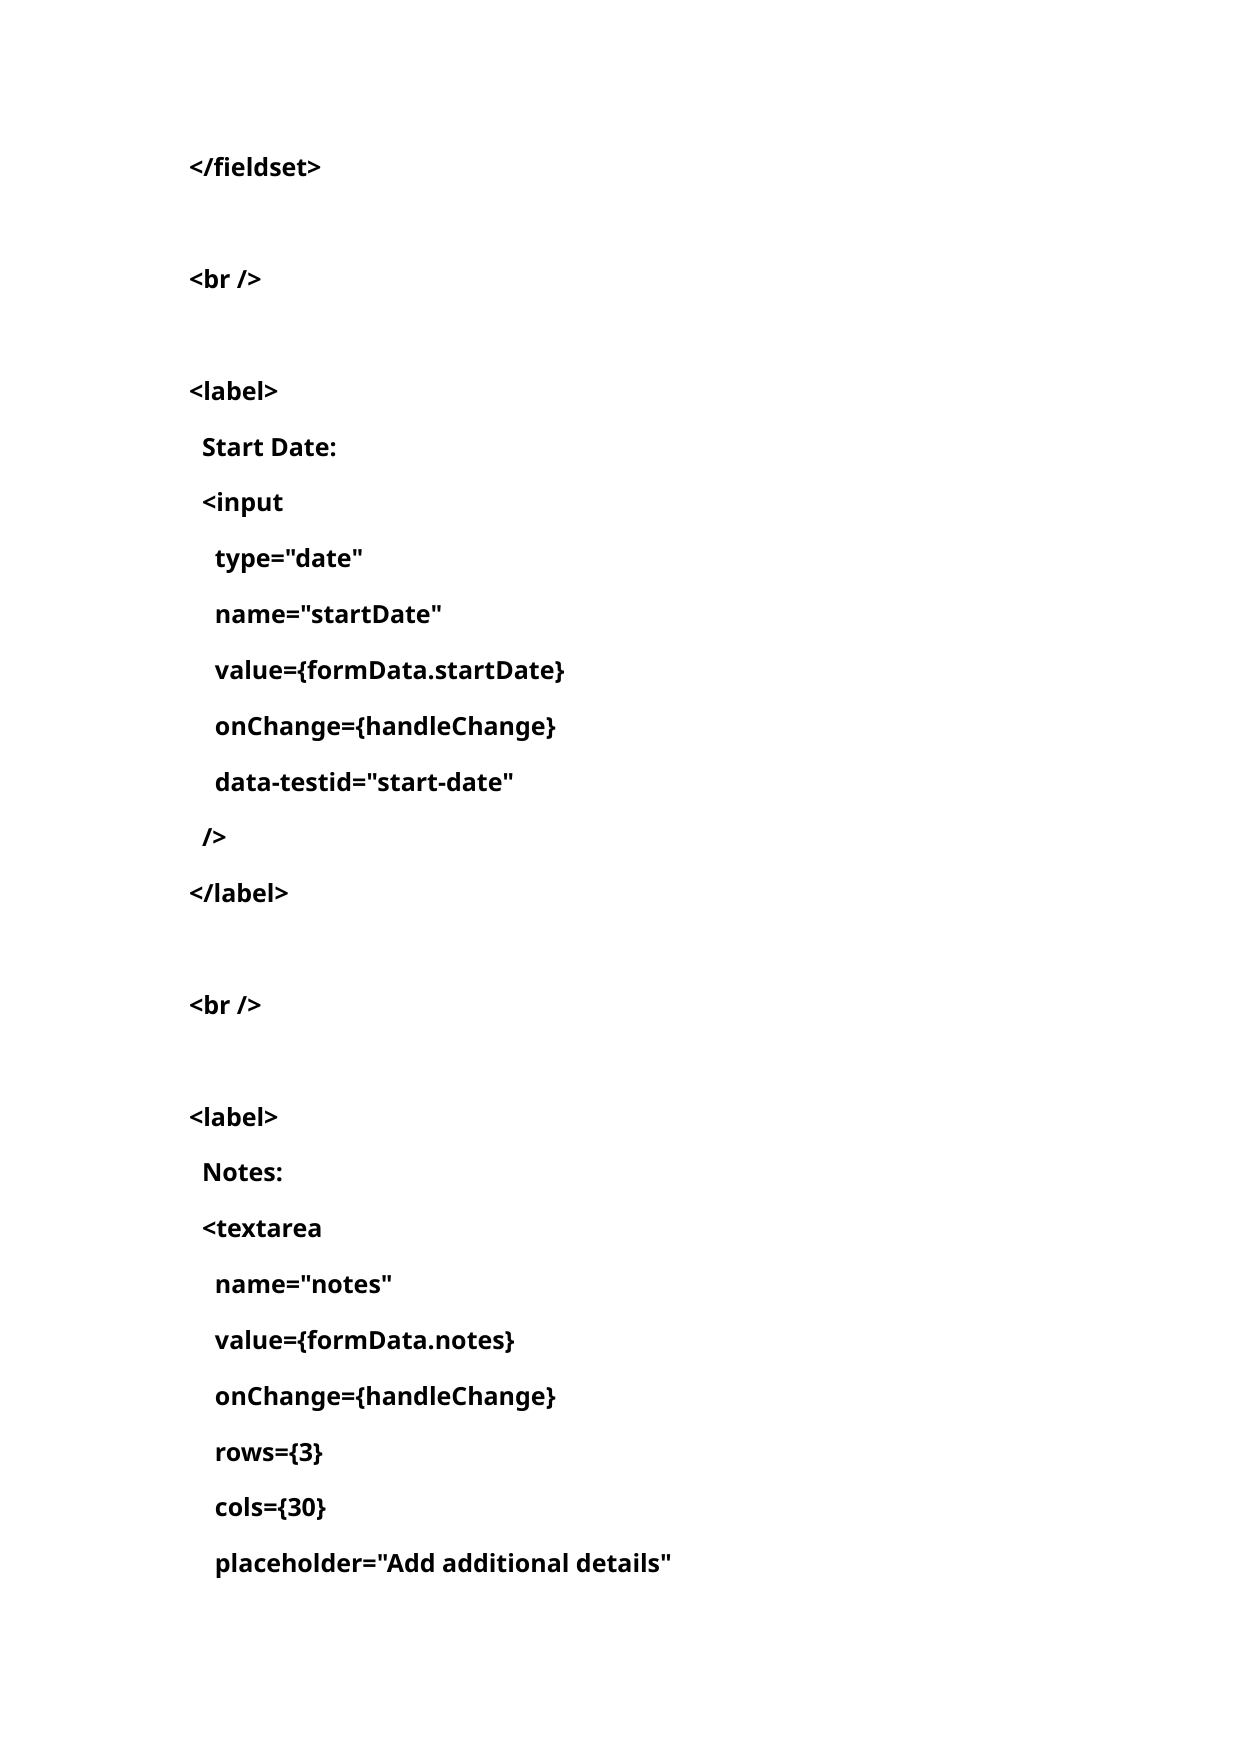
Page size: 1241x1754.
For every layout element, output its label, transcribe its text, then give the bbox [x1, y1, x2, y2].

text <br /> [150, 987, 1090, 1022]
text data-testid="start-date" [150, 764, 1090, 798]
text <label> [150, 373, 1090, 407]
text </fieldset> [150, 150, 1090, 184]
text type="date" [150, 541, 1090, 575]
text </label> [150, 876, 1090, 910]
text name="startDate" [150, 597, 1090, 631]
text <textarea [150, 1211, 1090, 1245]
text name="notes" [150, 1267, 1090, 1301]
text <label> [150, 1099, 1090, 1133]
text value={formData.startDate} [150, 652, 1090, 687]
text value={formData.notes} [150, 1322, 1090, 1357]
text Notes: [150, 1155, 1090, 1189]
text <br /> [150, 262, 1090, 296]
text rows={3} [150, 1434, 1090, 1468]
text Start Date: [150, 429, 1090, 463]
text onChange={handleChange} [150, 708, 1090, 742]
text <input [150, 485, 1090, 519]
text onChange={handleChange} [150, 1378, 1090, 1412]
text placeholder="Add additional details" [150, 1546, 1090, 1580]
text cols={30} [150, 1490, 1090, 1524]
text /> [150, 820, 1090, 854]
